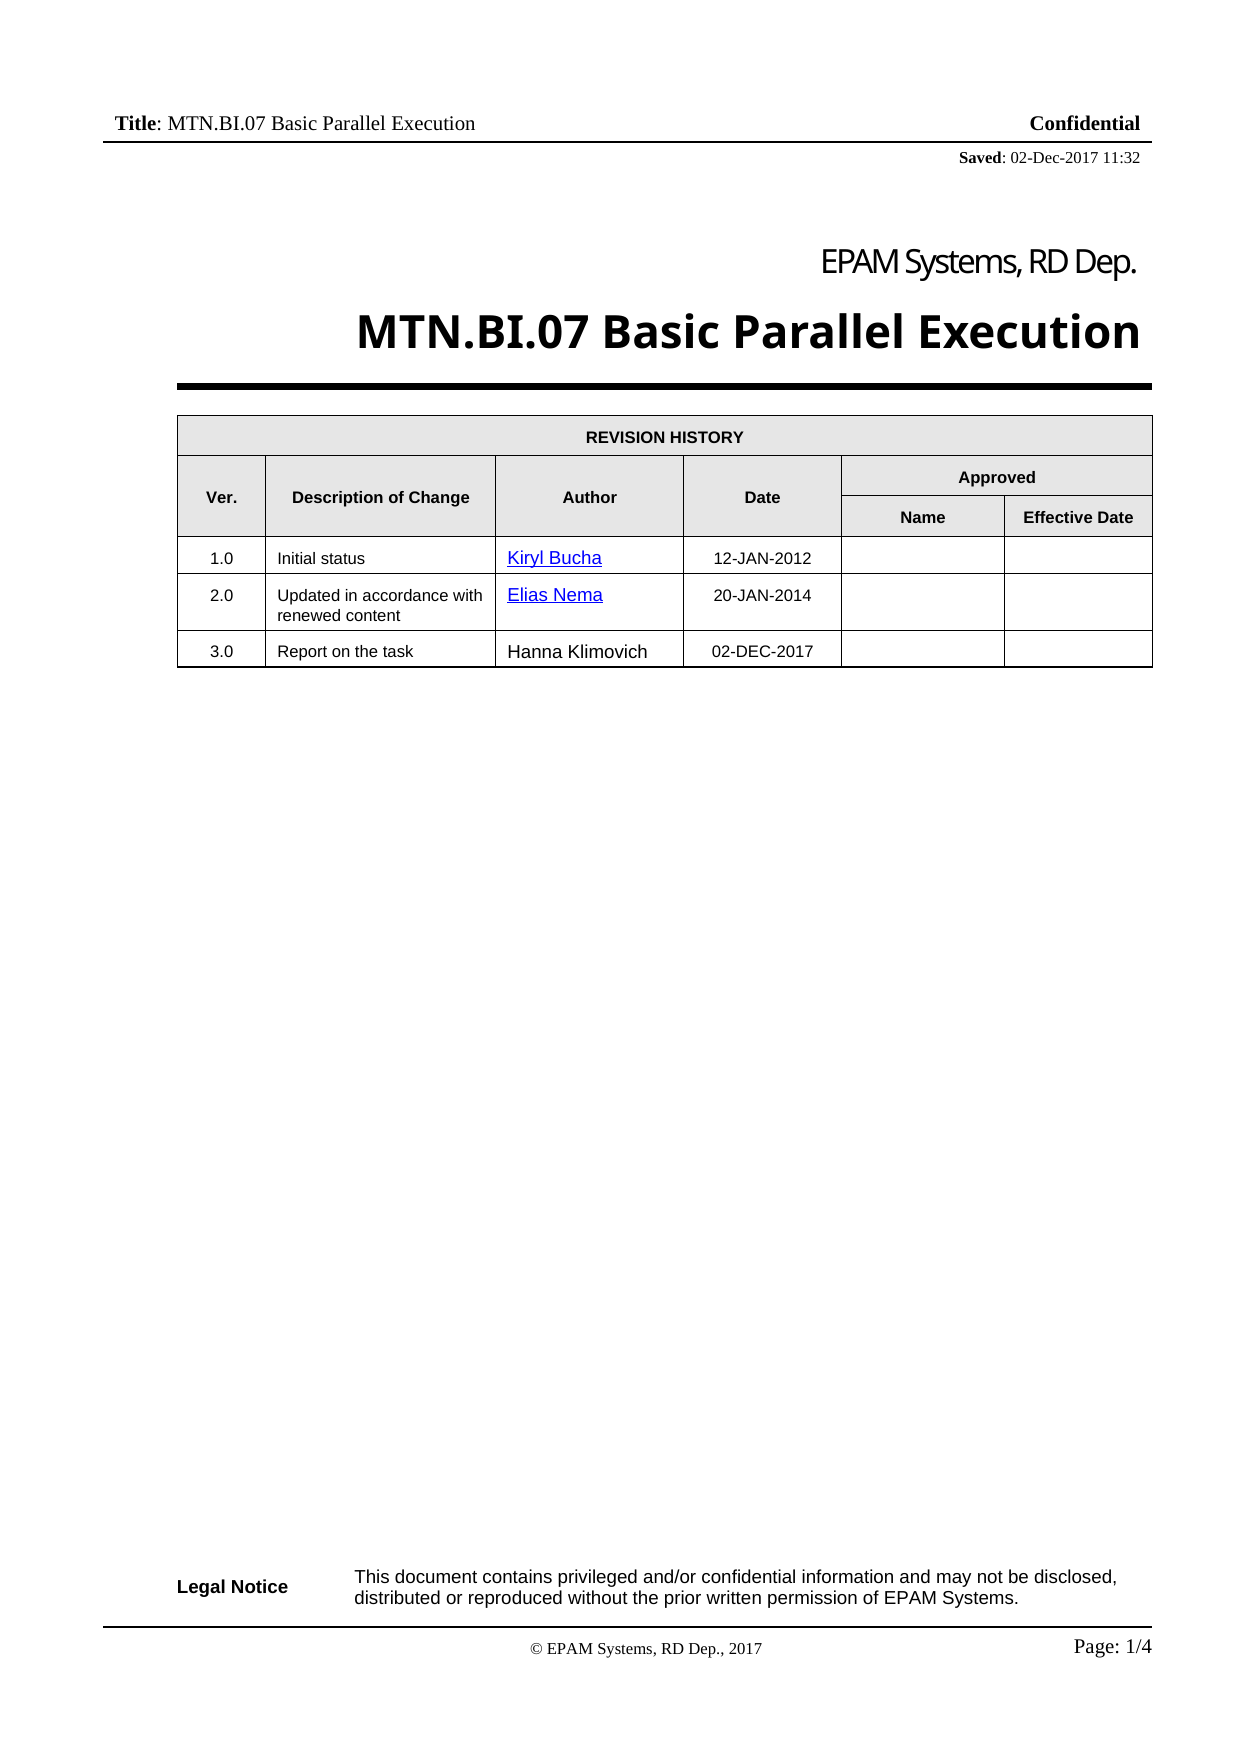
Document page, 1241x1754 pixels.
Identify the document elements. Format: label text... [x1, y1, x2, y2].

table_cell Report on the task [266, 631, 495, 666]
table_cell [166, 284, 1152, 377]
table_cell Date [684, 456, 841, 536]
table_cell 2.0 [178, 574, 265, 629]
table_cell Name [842, 496, 1004, 536]
table_header [166, 238, 1152, 284]
table_header REVISION HISTORY [178, 416, 1152, 455]
table_cell Kiryl Bucha [496, 537, 683, 572]
table_cell 02-DEC-2017 [684, 631, 841, 666]
table_cell Elias Nema [496, 574, 683, 629]
table_cell Effective Date [1005, 496, 1152, 536]
table_cell 3.0 [178, 631, 265, 666]
table_cell [1005, 574, 1152, 629]
table_cell Updated in accordance with renewed content [266, 574, 495, 629]
table_cell 20-JAN-2014 [684, 574, 841, 629]
table_cell [842, 574, 1004, 629]
table_cell [842, 631, 1004, 666]
table_cell [1005, 537, 1152, 572]
table_cell [842, 537, 1004, 572]
table_cell Author [496, 456, 683, 536]
table_cell Hanna Klimovich [496, 631, 683, 666]
table_cell Description of Change [266, 456, 495, 536]
table_cell Ver. [178, 456, 265, 536]
table_cell Initial status [266, 537, 495, 572]
table_cell [1005, 631, 1152, 666]
table_cell 12-JAN-2012 [684, 537, 841, 572]
table_cell 1.0 [178, 537, 265, 572]
table_cell Approved [842, 456, 1152, 495]
